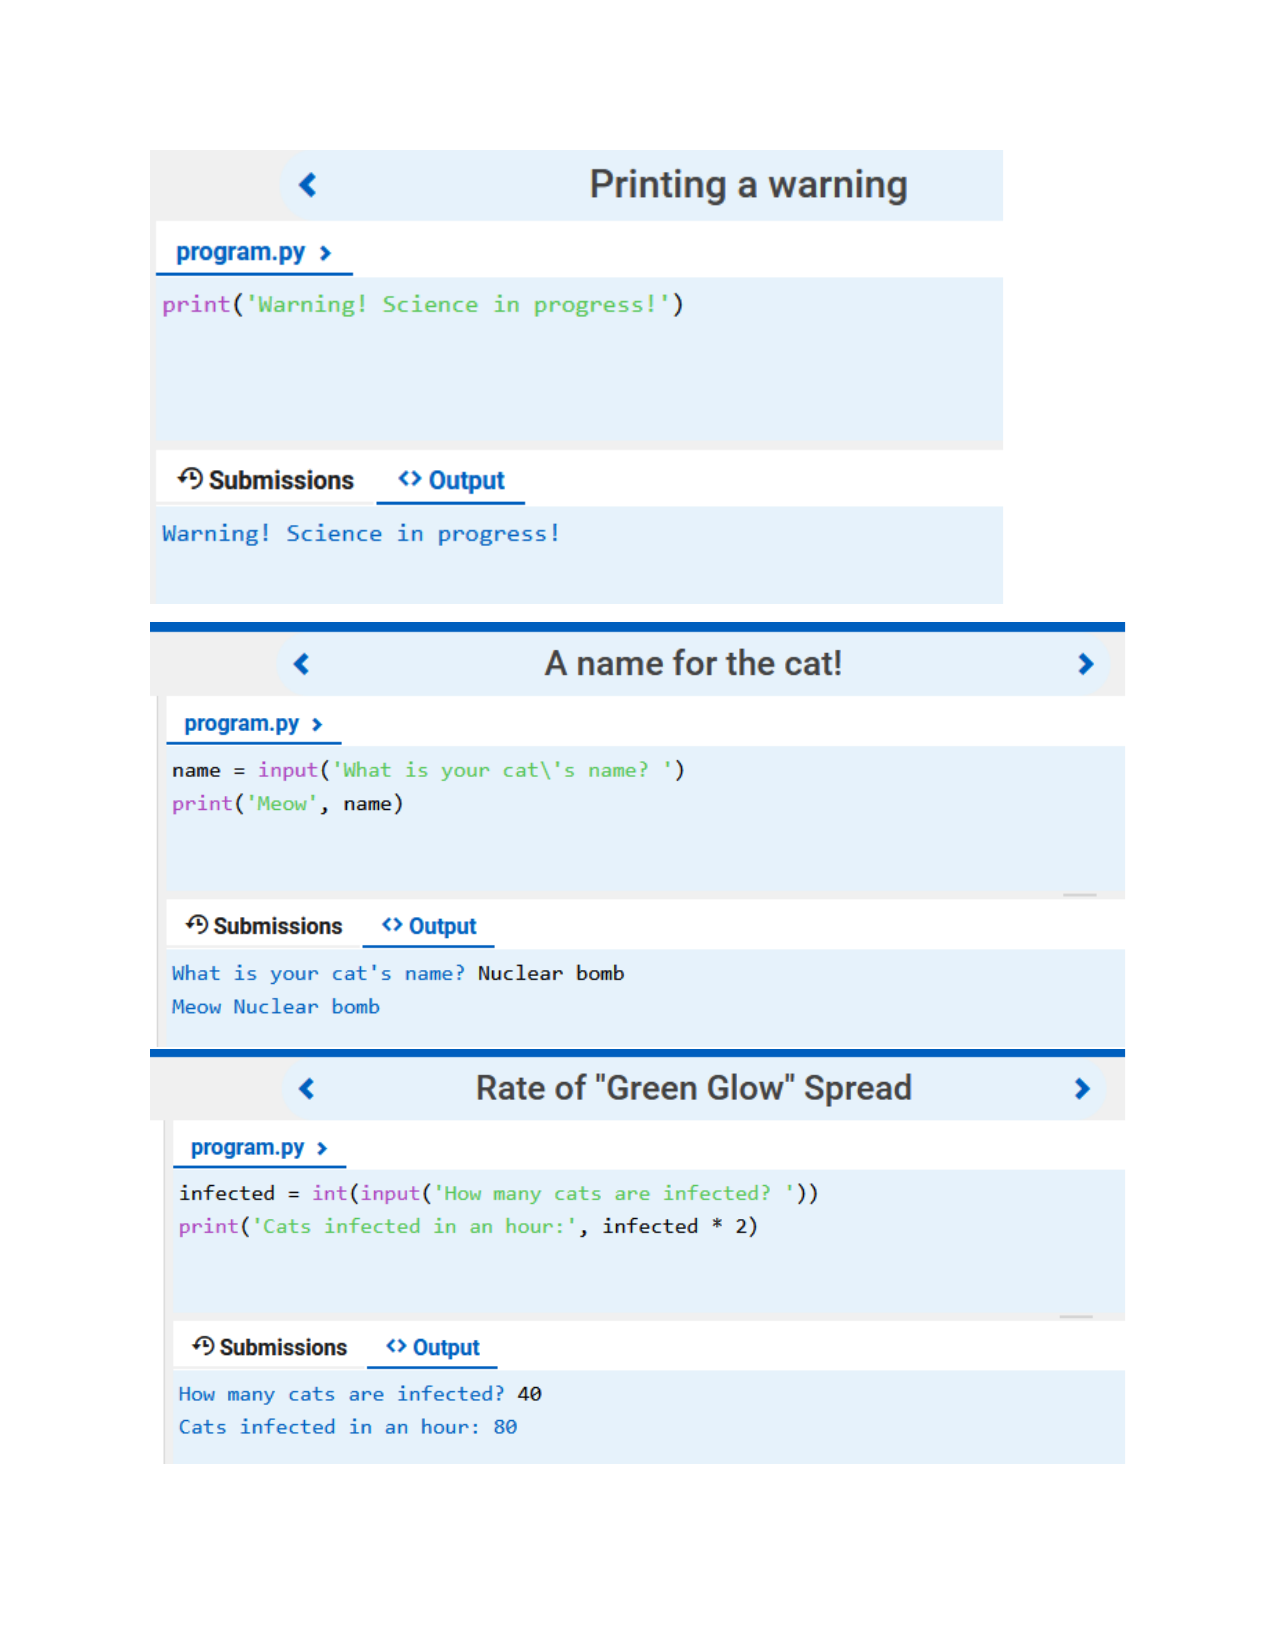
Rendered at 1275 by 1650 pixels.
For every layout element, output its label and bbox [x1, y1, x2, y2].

picture [150, 622, 1125, 1047]
picture [150, 150, 1004, 604]
picture [150, 1049, 1125, 1464]
